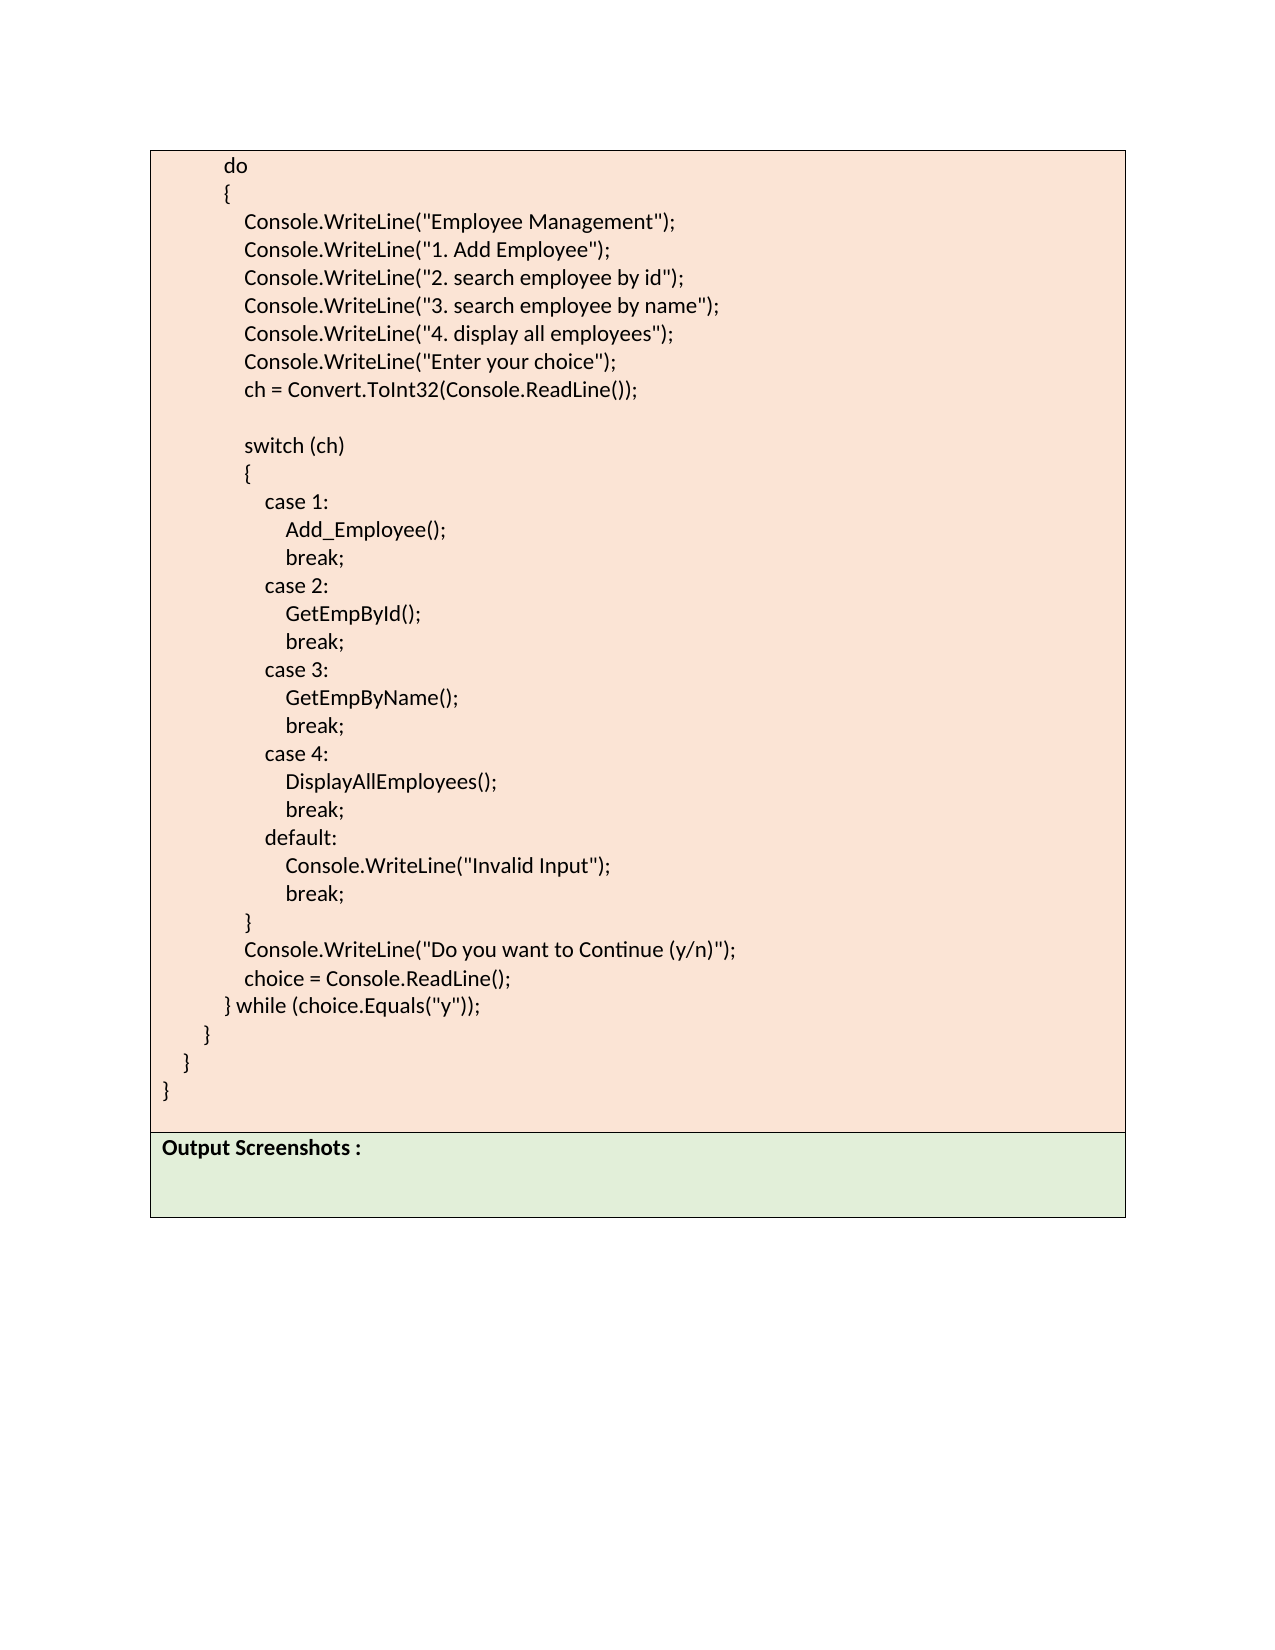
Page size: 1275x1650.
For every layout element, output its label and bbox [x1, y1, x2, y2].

table_cell [151, 151, 1125, 1132]
table_cell [151, 1133, 1125, 1217]
